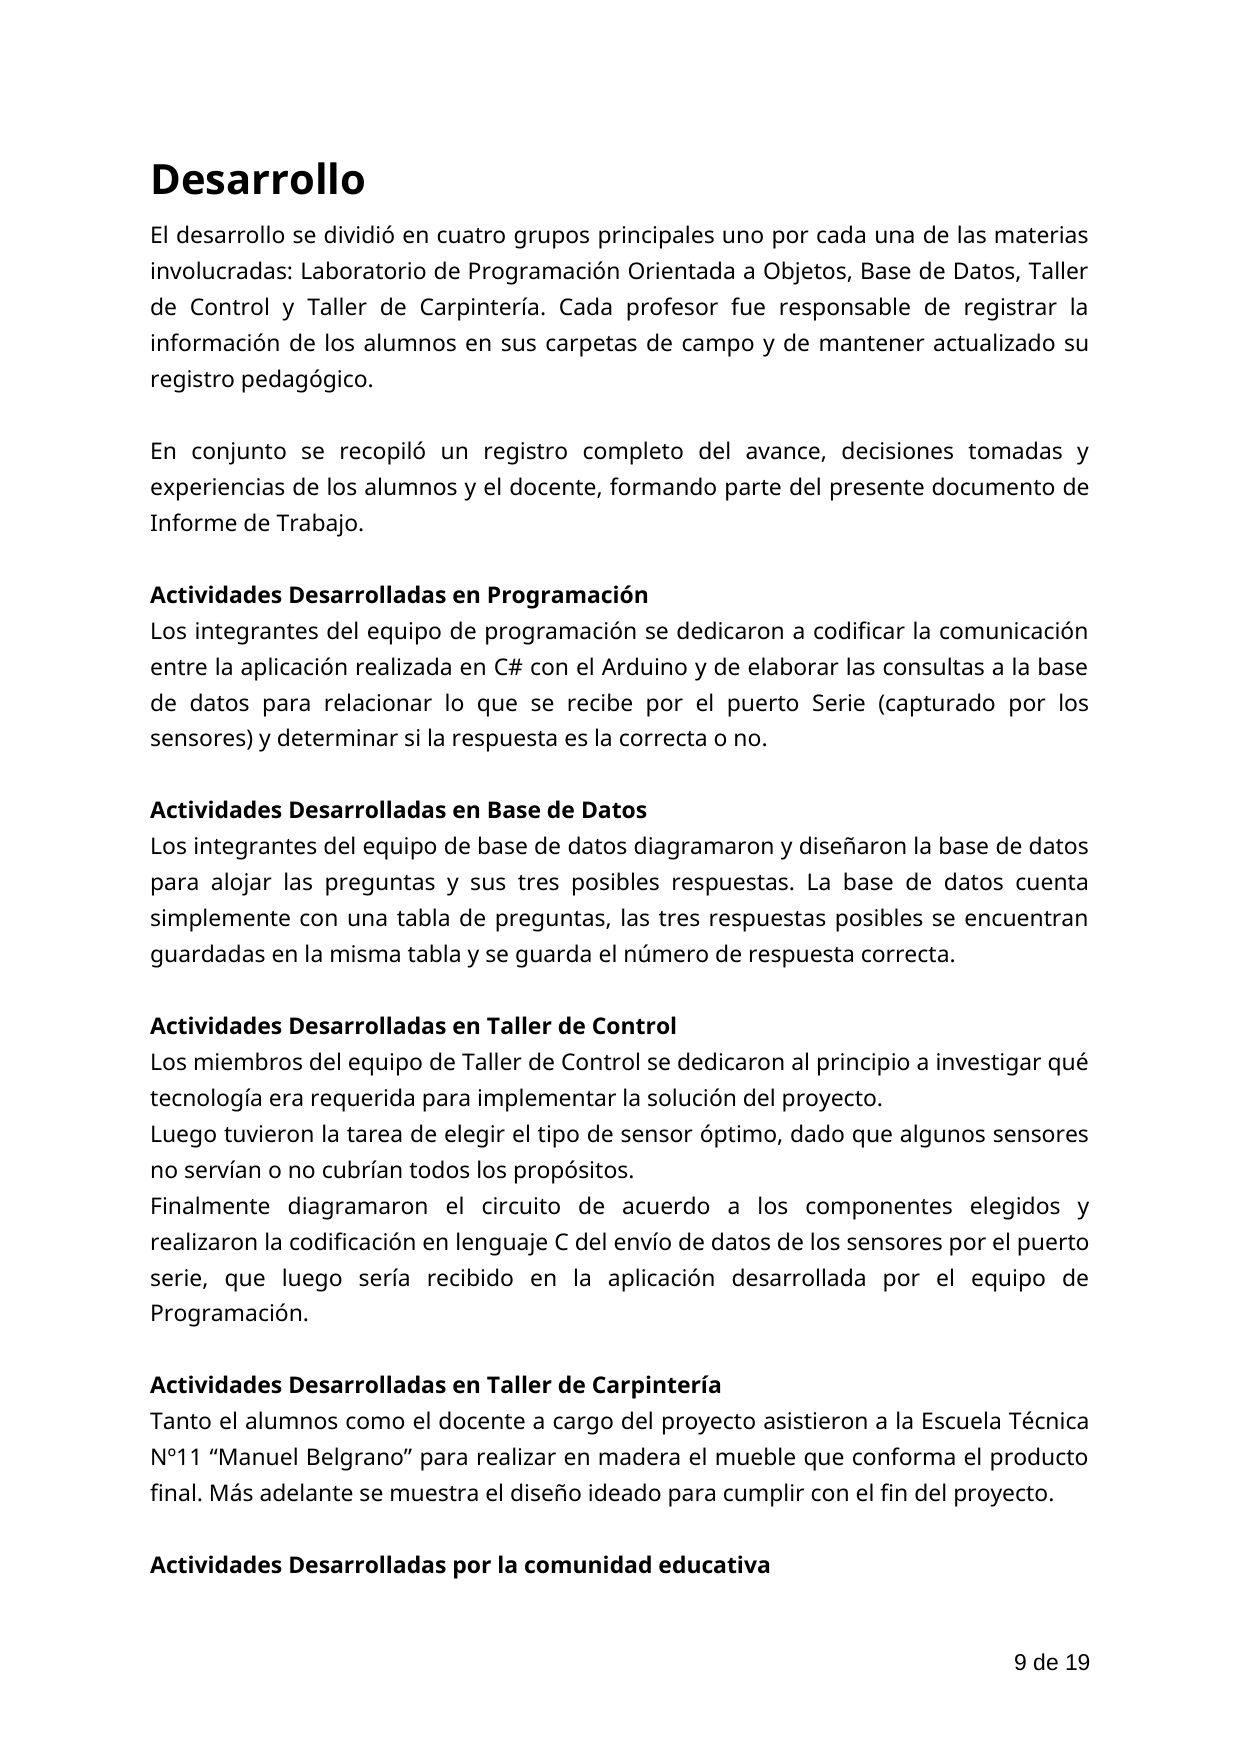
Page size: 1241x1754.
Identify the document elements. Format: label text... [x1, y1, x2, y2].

text El desarrollo se dividió en cuatro grupos principales uno por cada una de las materias involucradas: Laboratorio de Programación Orientada a Objetos, Base de Datos, Taller de Control y Taller de Carpintería. Cada profesor fue responsable de registrar la información de los alumnos en sus carpetas de campo y de mantener actualizado su registro pedagógico. [150, 219, 1090, 394]
text Actividades Desarrolladas en Taller de Carpintería [150, 1369, 1090, 1401]
text Actividades Desarrolladas en Taller de Control [150, 1010, 1090, 1041]
text Finalmente diagramaron el circuito de acuerdo a los componentes elegidos y realizaron la codificación en lenguaje C del envío de datos de los sensores por el puerto serie, que luego sería recibido en la aplicación desarrollada por el equipo de Programación. [150, 1189, 1090, 1329]
text Actividades Desarrolladas en Programación [150, 579, 1090, 610]
text Tanto el alumnos como el docente a cargo del proyecto asistieron a la Escuela Técnica Nº11 “Manuel Belgrano” para realizar en madera el mueble que conforma el producto final. Más adelante se muestra el diseño ideado para cumplir con el fin del proyecto. [150, 1405, 1090, 1508]
text Los integrantes del equipo de programación se dedicaron a codificar la comunicación entre la aplicación realizada en C# con el Arduino y de elaborar las consultas a la base de datos para relacionar lo que se recibe por el puerto Serie (capturado por los sensores) y determinar si la respuesta es la correcta o no. [150, 614, 1090, 754]
text Los integrantes del equipo de base de datos diagramaron y diseñaron la base de datos para alojar las preguntas y sus tres posibles respuestas. La base de datos cuenta simplemente con una tabla de preguntas, las tres respuestas posibles se encuentran guardadas en la misma tabla y se guarda el número de respuesta correcta. [150, 830, 1090, 969]
text En conjunto se recopiló un registro completo del avance, decisiones tomadas y experiencias de los alumnos y el docente, formando parte del presente documento de Informe de Trabajo. [150, 435, 1090, 538]
subtitle Desarrollo [150, 150, 1090, 207]
text Actividades Desarrolladas en Base de Datos [150, 794, 1090, 826]
text Los miembros del equipo de Taller de Control se dedicaron al principio a investigar qué tecnología era requerida para implementar la solución del proyecto. [150, 1046, 1090, 1113]
text Actividades Desarrolladas por la comunidad educativa [150, 1549, 1090, 1580]
text Luego tuvieron la tarea de elegir el tipo de sensor óptimo, dado que algunos sensores no servían o no cubrían todos los propósitos. [150, 1118, 1090, 1185]
